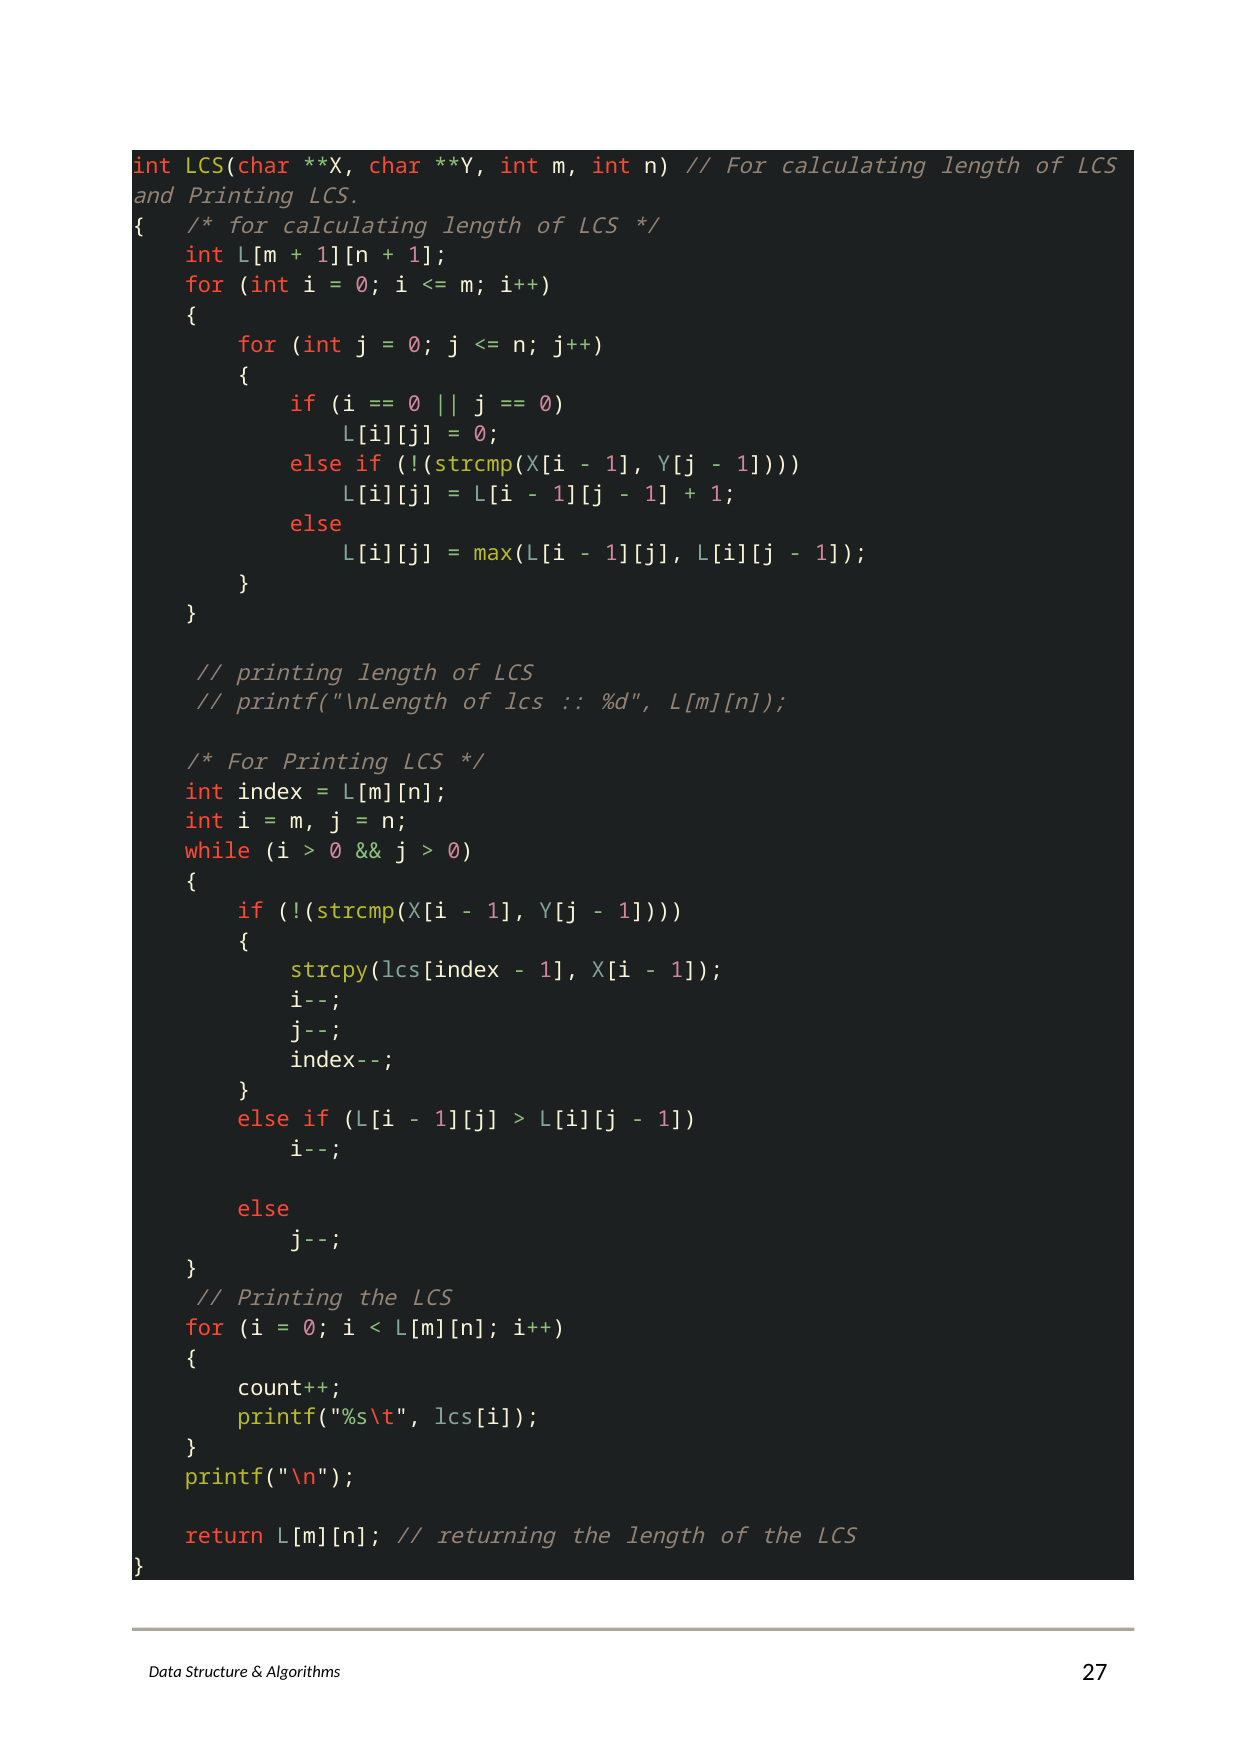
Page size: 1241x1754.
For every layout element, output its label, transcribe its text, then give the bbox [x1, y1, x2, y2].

text int index = L[m][n]; [132, 776, 1134, 805]
text return L[m][n]; // returning the length of the LCS [132, 1520, 1134, 1550]
text } [132, 1252, 1134, 1282]
text for (int i = 0; i <= m; i++) [132, 269, 1134, 299]
text printf("%s\t", lcs[i]); [132, 1401, 1134, 1431]
text // printf("\nLength of lcs :: %d", L[m][n]); [132, 686, 1134, 716]
text int LCS(char **X, char **Y, int m, int n) // For calculating length of LCS and Printing LCS. [132, 150, 1134, 209]
text count++; [132, 1371, 1134, 1401]
text int L[m + 1][n + 1]; [132, 239, 1134, 269]
text } [132, 1431, 1134, 1461]
text else if (L[i - 1][j] > L[i][j - 1]) [132, 1103, 1134, 1133]
text i--; [132, 984, 1134, 1014]
text } [132, 1073, 1134, 1103]
text { [132, 299, 1134, 329]
text else [132, 507, 1134, 537]
text } [132, 1550, 1134, 1580]
text else if (!(strcmp(X[i - 1], Y[j - 1]))) [132, 448, 1134, 478]
text // Printing the LCS [132, 1282, 1134, 1312]
text } [132, 567, 1134, 597]
text { [132, 865, 1134, 895]
text if (!(strcmp(X[i - 1], Y[j - 1]))) [132, 895, 1134, 924]
text { [132, 358, 1134, 388]
text while (i > 0 && j > 0) [132, 835, 1134, 865]
text { /* for calculating length of LCS */ [132, 209, 1134, 239]
text { [132, 924, 1134, 954]
text strcpy(lcs[index - 1], X[i - 1]); [132, 954, 1134, 984]
text // printing length of LCS [132, 656, 1134, 686]
text if (i == 0 || j == 0) [132, 388, 1134, 418]
text L[i][j] = max(L[i - 1][j], L[i][j - 1]); [132, 537, 1134, 567]
text L[i][j] = 0; [132, 418, 1134, 448]
text /* For Printing LCS */ [132, 746, 1134, 776]
text { [132, 1342, 1134, 1371]
text for (i = 0; i < L[m][n]; i++) [132, 1312, 1134, 1342]
text int i = m, j = n; [132, 805, 1134, 835]
text } [132, 597, 1134, 627]
text index--; [132, 1044, 1134, 1073]
text for (int j = 0; j <= n; j++) [132, 329, 1134, 358]
text else [132, 1193, 1134, 1222]
text j--; [132, 1014, 1134, 1044]
text printf("\n"); [132, 1461, 1134, 1491]
text L[i][j] = L[i - 1][j - 1] + 1; [132, 478, 1134, 507]
text j--; [132, 1222, 1134, 1252]
text i--; [132, 1133, 1134, 1163]
